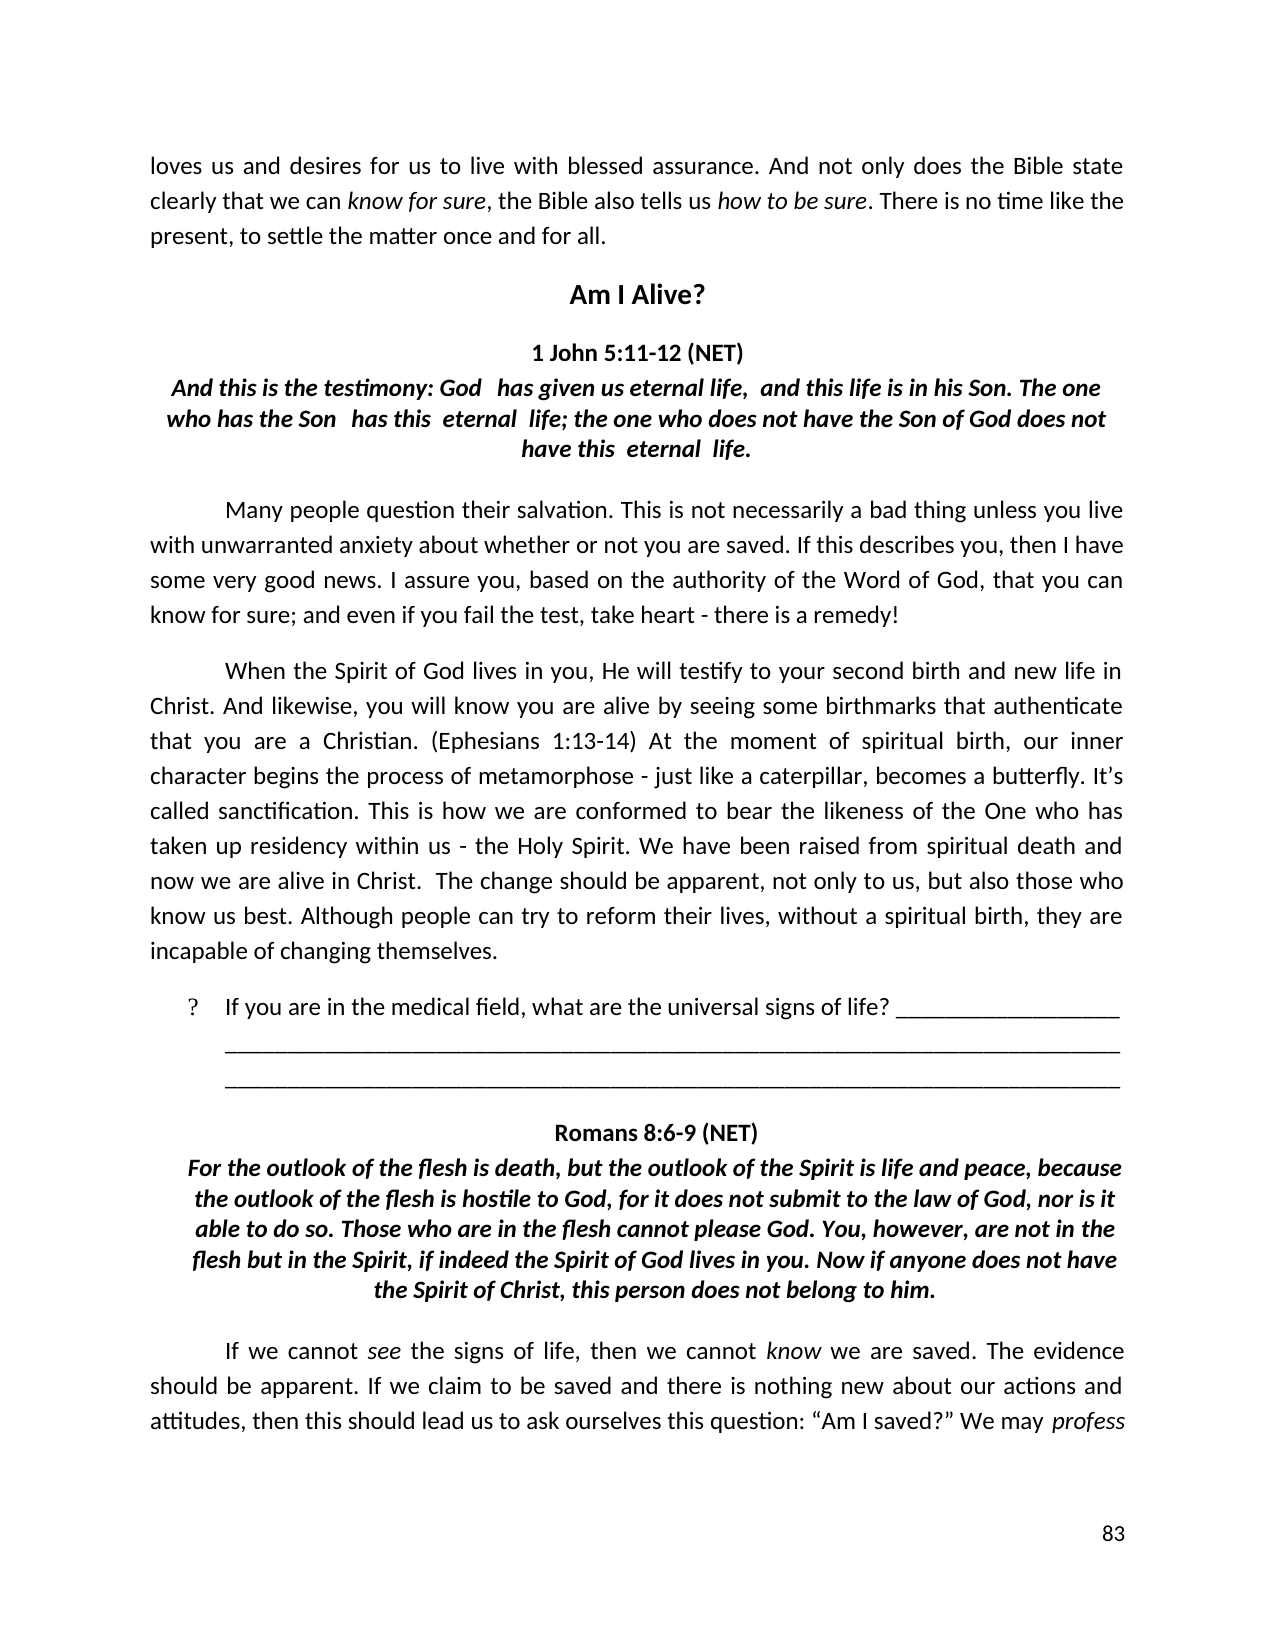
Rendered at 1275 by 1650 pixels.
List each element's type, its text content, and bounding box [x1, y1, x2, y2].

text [150, 1335, 1125, 1436]
text Romans 8:6-9 (NET) [187, 1117, 1125, 1148]
text When the Spirit of God lives in you, He will testify to your second birth and new life in Christ. And likewise, you will know you are alive by seeing some birthmarks that authenticate that you are a Christian. (Ephesians 1:13-14) At the moment of spiritual birth, our inner character begins the process of metamorphose - just like a caterpillar, becomes a butterfly. It’s called sanctification. This is how we are conformed to bear the likeness of the One who has taken up residency within us - the Holy Spirit. We have been raised from spiritual death and now we are alive in Christ. The change should be apparent, not only to us, but also those who know us best. Although people can try to reform their lives, without a spiritual birth, they are incapable of changing themselves. [150, 656, 1125, 966]
text For the outlook 6 of the flesh is death, but the outlook of the Spirit is life and peace, because the outlook of the flesh is hostile to God, for it does not submit to the law of God, nor is it able to do so. Those who are in the flesh cannot please God. You, however, are not in 7 the flesh but in the Spirit, if indeed the Spirit of God lives in you. Now if anyone does not have the Spirit of Christ, this person does not belong to him. [187, 1152, 1125, 1305]
text 1 John 5:11-12 (NET) [150, 338, 1125, 368]
text Am I Alive? [150, 276, 1125, 311]
list If you are in the medical field, what are the universal signs of life? __________________ ________________________________________________________________________________________________________________________________________________ [187, 991, 1125, 1092]
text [150, 150, 1125, 251]
text Many people question their salvation. This is not necessarily a bad thing unless you live with unwarranted anxiety about whether or not you are saved. If this describes you, then I have some very good news. I assure you, based on the authority of the Word of God, that you can know for sure; and even if you fail the test, take heart - there is a remedy! [150, 495, 1125, 630]
text And this is the testimony: God 25 has given us eternal life,26 and this life is in his Son. The one who has the Son 27 has this28 eternal29 life; the one who does not have the Son of God does not have this30 eternal31 life. [150, 373, 1125, 464]
